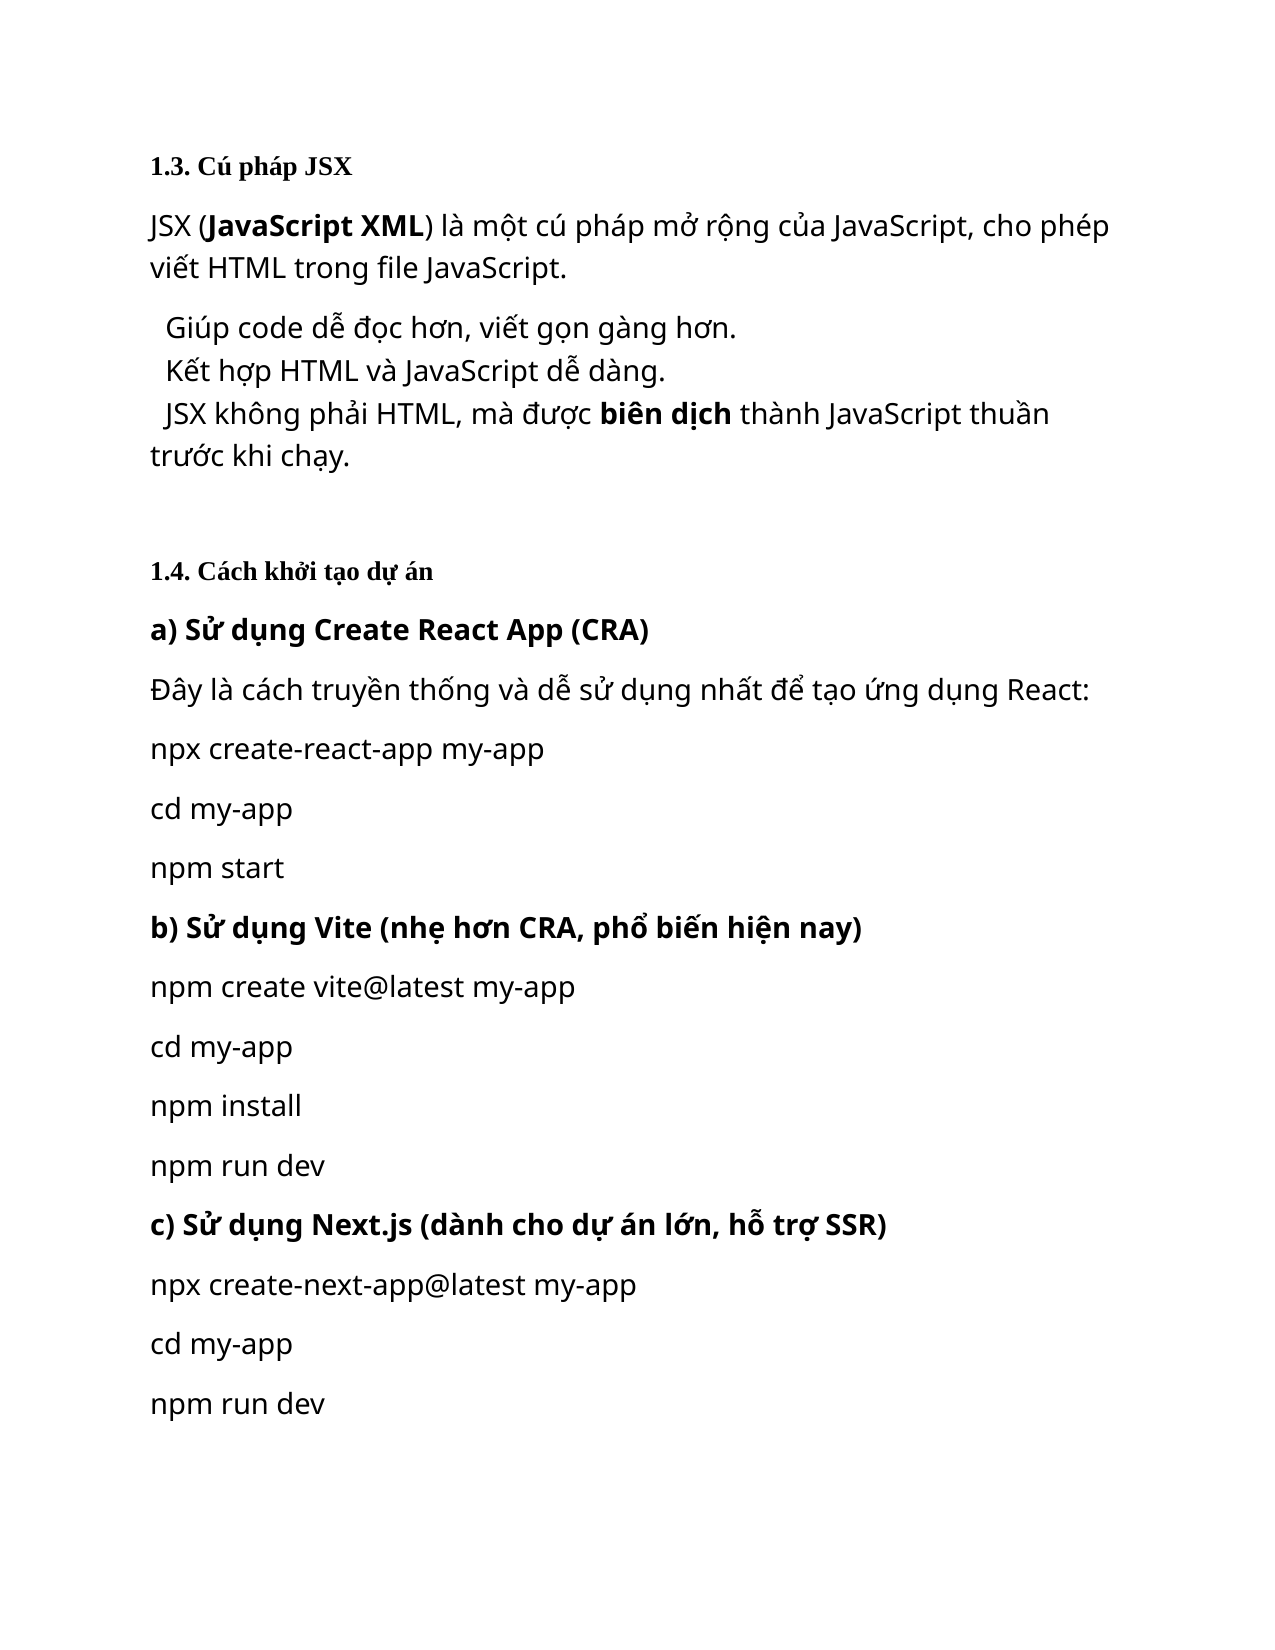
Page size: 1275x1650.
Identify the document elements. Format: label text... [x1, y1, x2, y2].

text b) Sử dụng Vite (nhẹ hơn CRA, phổ biến hiện nay) [150, 907, 1125, 947]
text npx create-next-app@latest my-app [150, 1264, 1125, 1304]
subtitle 1.4. Cách khởi tạo dự án [150, 555, 1125, 586]
text npm run dev [150, 1145, 1125, 1185]
text cd my-app [150, 1323, 1125, 1363]
text c) Sử dụng Next.js (dành cho dự án lớn, hỗ trợ SSR) [150, 1204, 1125, 1244]
text a) Sử dụng Create React App (CRA) [150, 610, 1125, 649]
subtitle 1.3. Cú pháp JSX [150, 150, 1125, 181]
text npx create-react-app my-app [150, 729, 1125, 768]
text npm start [150, 848, 1125, 887]
text Đây là cách truyền thống và dễ sử dụng nhất để tạo ứng dụng React: [150, 669, 1125, 709]
text npm create vite@latest my-app [150, 967, 1125, 1006]
text JSX (JavaScript XML) là một cú pháp mở rộng của JavaScript, cho phép viết HTML trong file JavaScript. [150, 205, 1125, 287]
text npm run dev [150, 1383, 1125, 1423]
text cd my-app [150, 1026, 1125, 1066]
text npm install [150, 1086, 1125, 1125]
text Giúp code dễ đọc hơn, viết gọn gàng hơn. Kết hợp HTML và JavaScript dễ dàng. JSX không phải HTML, mà được biên dịch thành JavaScript thuần trước khi chạy. [150, 307, 1125, 475]
text cd my-app [150, 788, 1125, 828]
